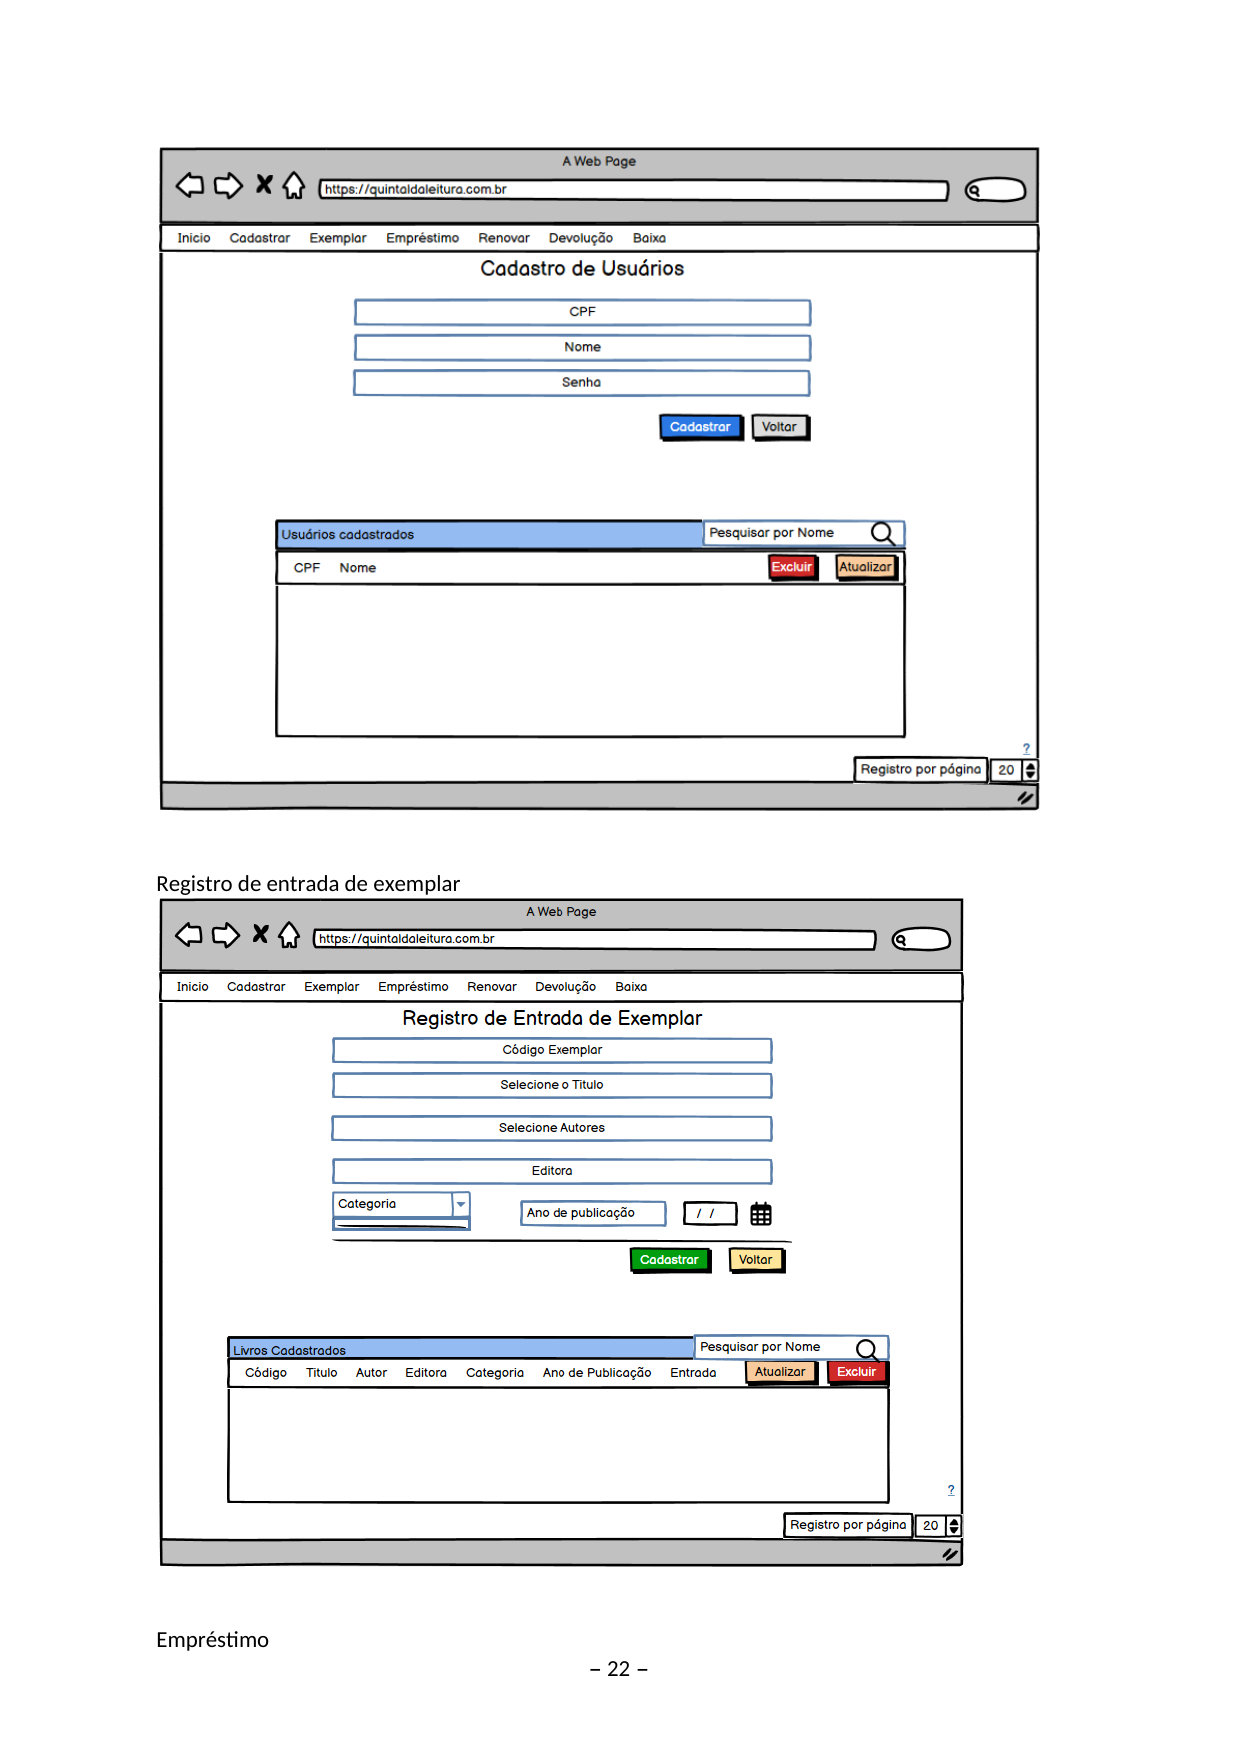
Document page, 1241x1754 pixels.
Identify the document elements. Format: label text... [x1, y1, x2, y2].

text Empréstimo [156, 1625, 1146, 1653]
text Registro de entrada de exemplar [156, 869, 1146, 897]
picture [156, 896, 965, 1569]
picture [156, 145, 1045, 813]
